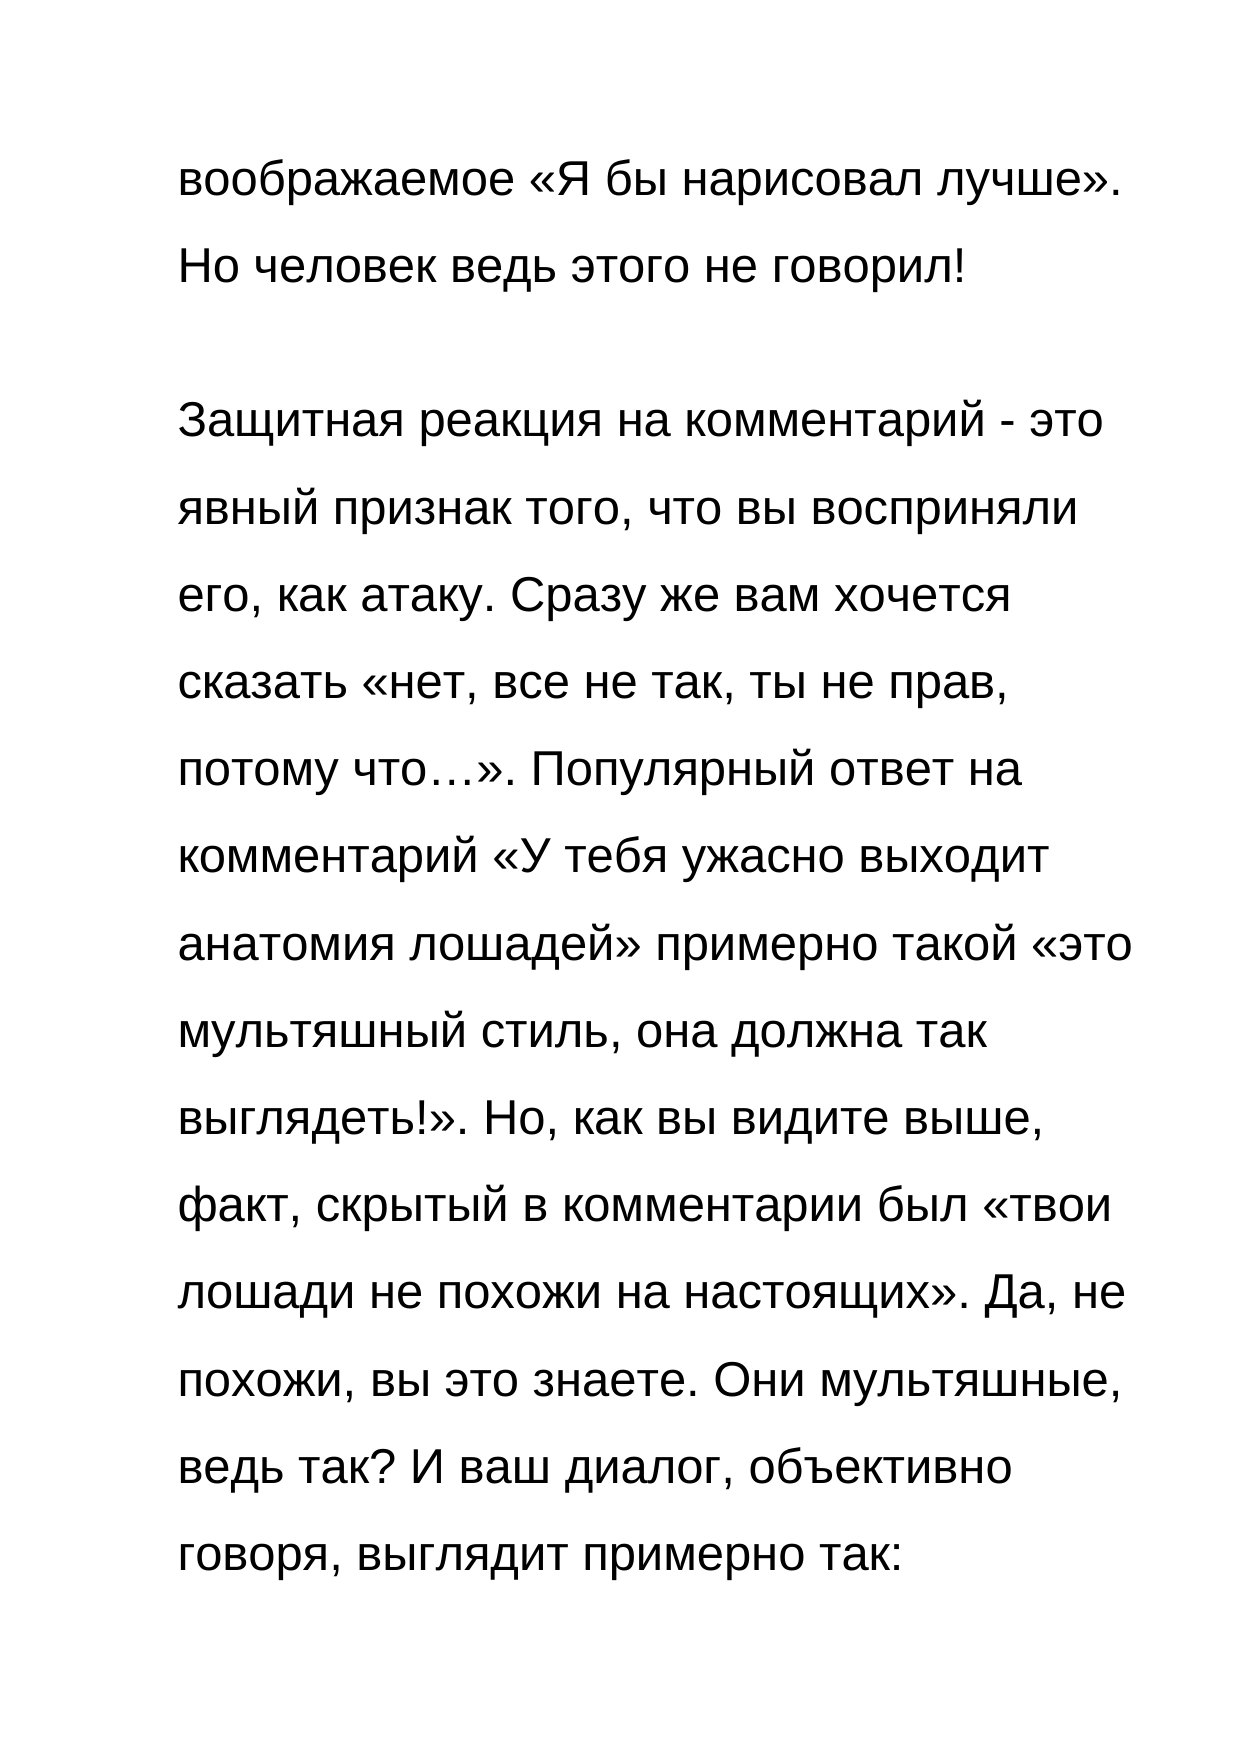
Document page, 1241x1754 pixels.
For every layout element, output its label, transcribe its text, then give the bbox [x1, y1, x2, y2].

text Защитная реакция на комментарий - это явный признак того, что вы восприняли его, как атаку. Сразу же вам хочется сказать «нет, все не так, ты не прав, потому что…». Популярный ответ на комментарий «У тебя ужасно выходит анатомия лошадей» примерно такой «это мультяшный стиль, она должна так выглядеть!». Но, как вы видите выше, факт, скрытый в комментарии был «твои лошади не похожи на настоящих». Да, не похожи, вы это знаете. Они мультяшные, ведь так? И ваш диалог, объективно говоря, выглядит примерно так: [177, 360, 1152, 1581]
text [177, 118, 1152, 292]
